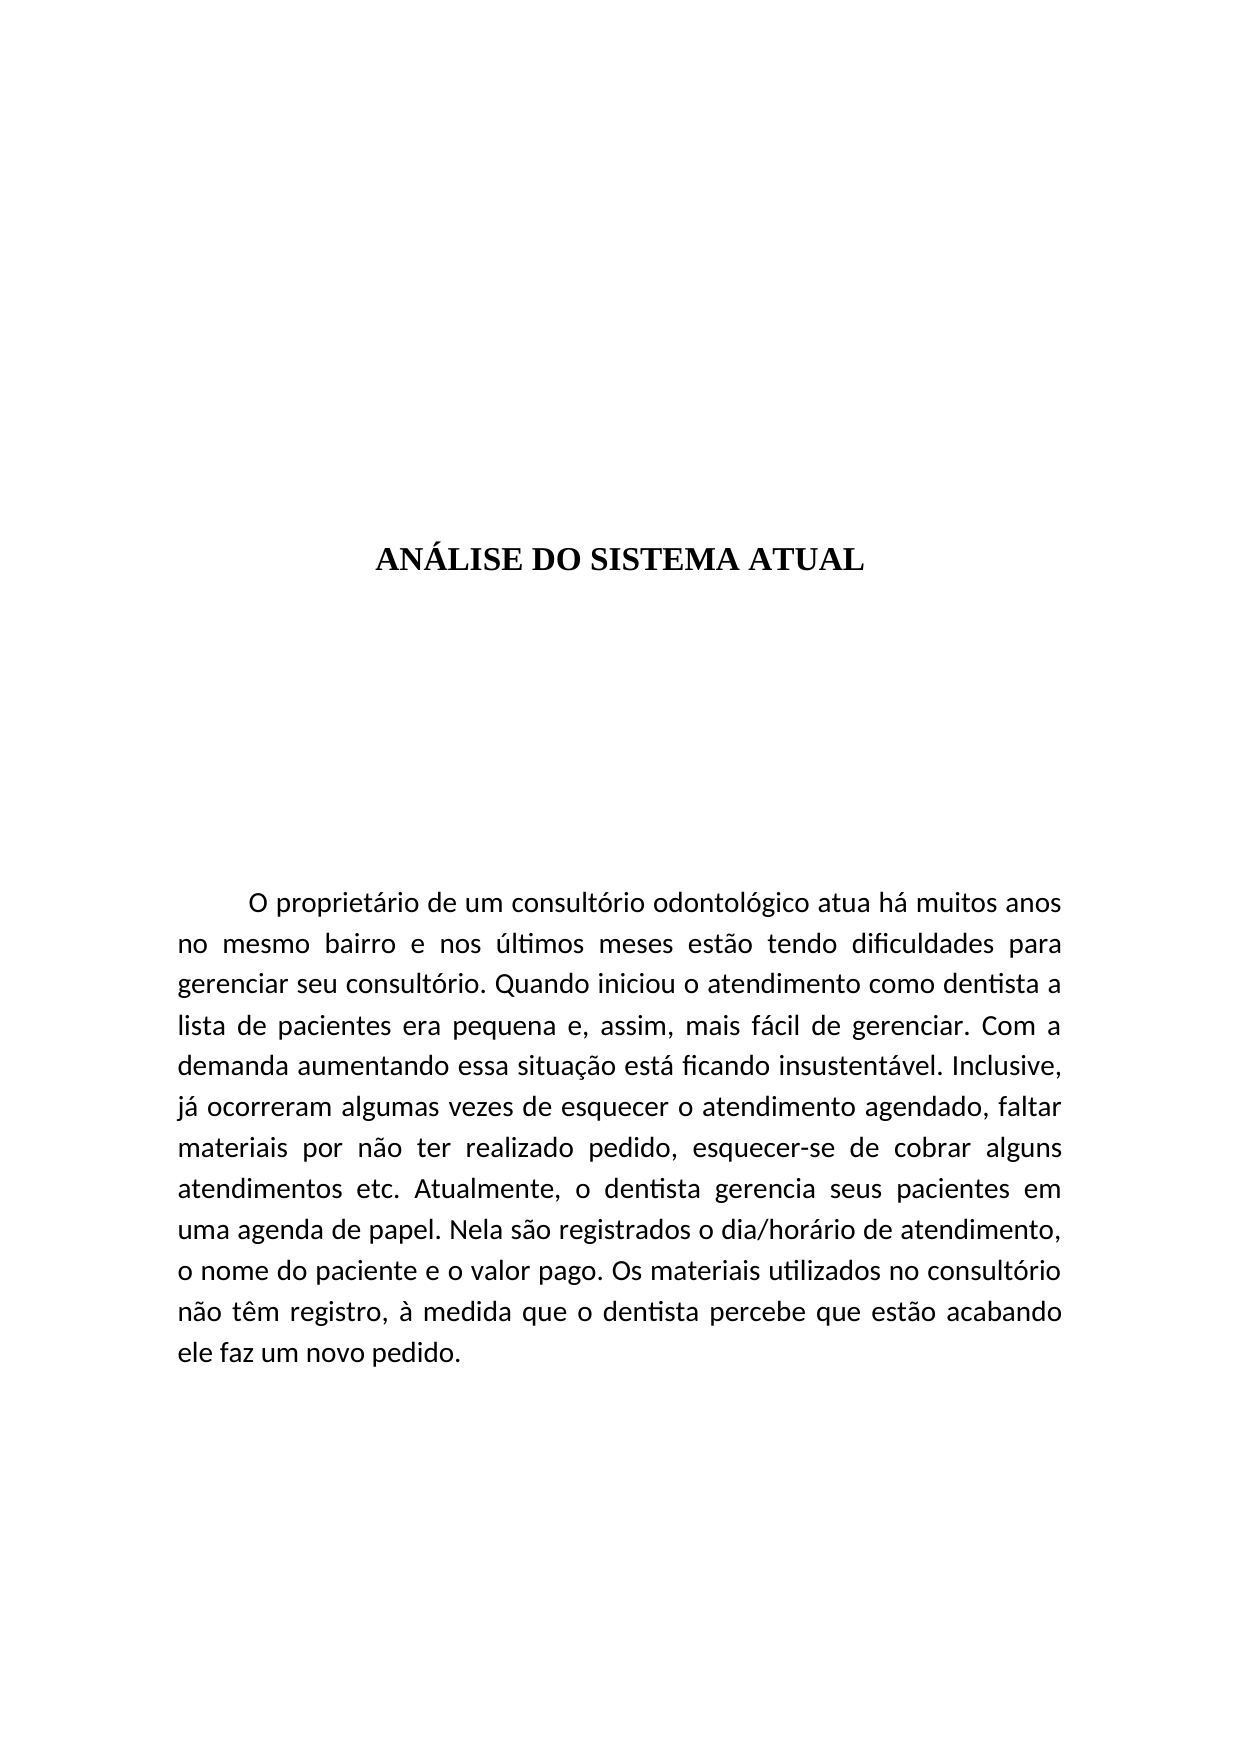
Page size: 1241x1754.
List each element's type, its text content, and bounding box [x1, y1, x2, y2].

text O proprietário de um consultório odontológico atua há muitos anos no mesmo bairro e nos últimos meses estão tendo dificuldades para gerenciar seu consultório. Quando iniciou o atendimento como dentista a lista de pacientes era pequena e, assim, mais fácil de gerenciar. Com a demanda aumentando essa situação está ficando insustentável. Inclusive, já ocorreram algumas vezes de esquecer o atendimento agendado, faltar materiais por não ter realizado pedido, esquecer-se de cobrar alguns atendimentos etc. Atualmente, o dentista gerencia seus pacientes em uma agenda de papel. Nela são registrados o dia/horário de atendimento, o nome do paciente e o valor pago. Os materiais utilizados no consultório não têm registro, à medida que o dentista percebe que estão acabando ele faz um novo pedido. [177, 884, 1063, 1370]
text ANÁLISE DO SISTEMA ATUAL [177, 539, 1063, 577]
